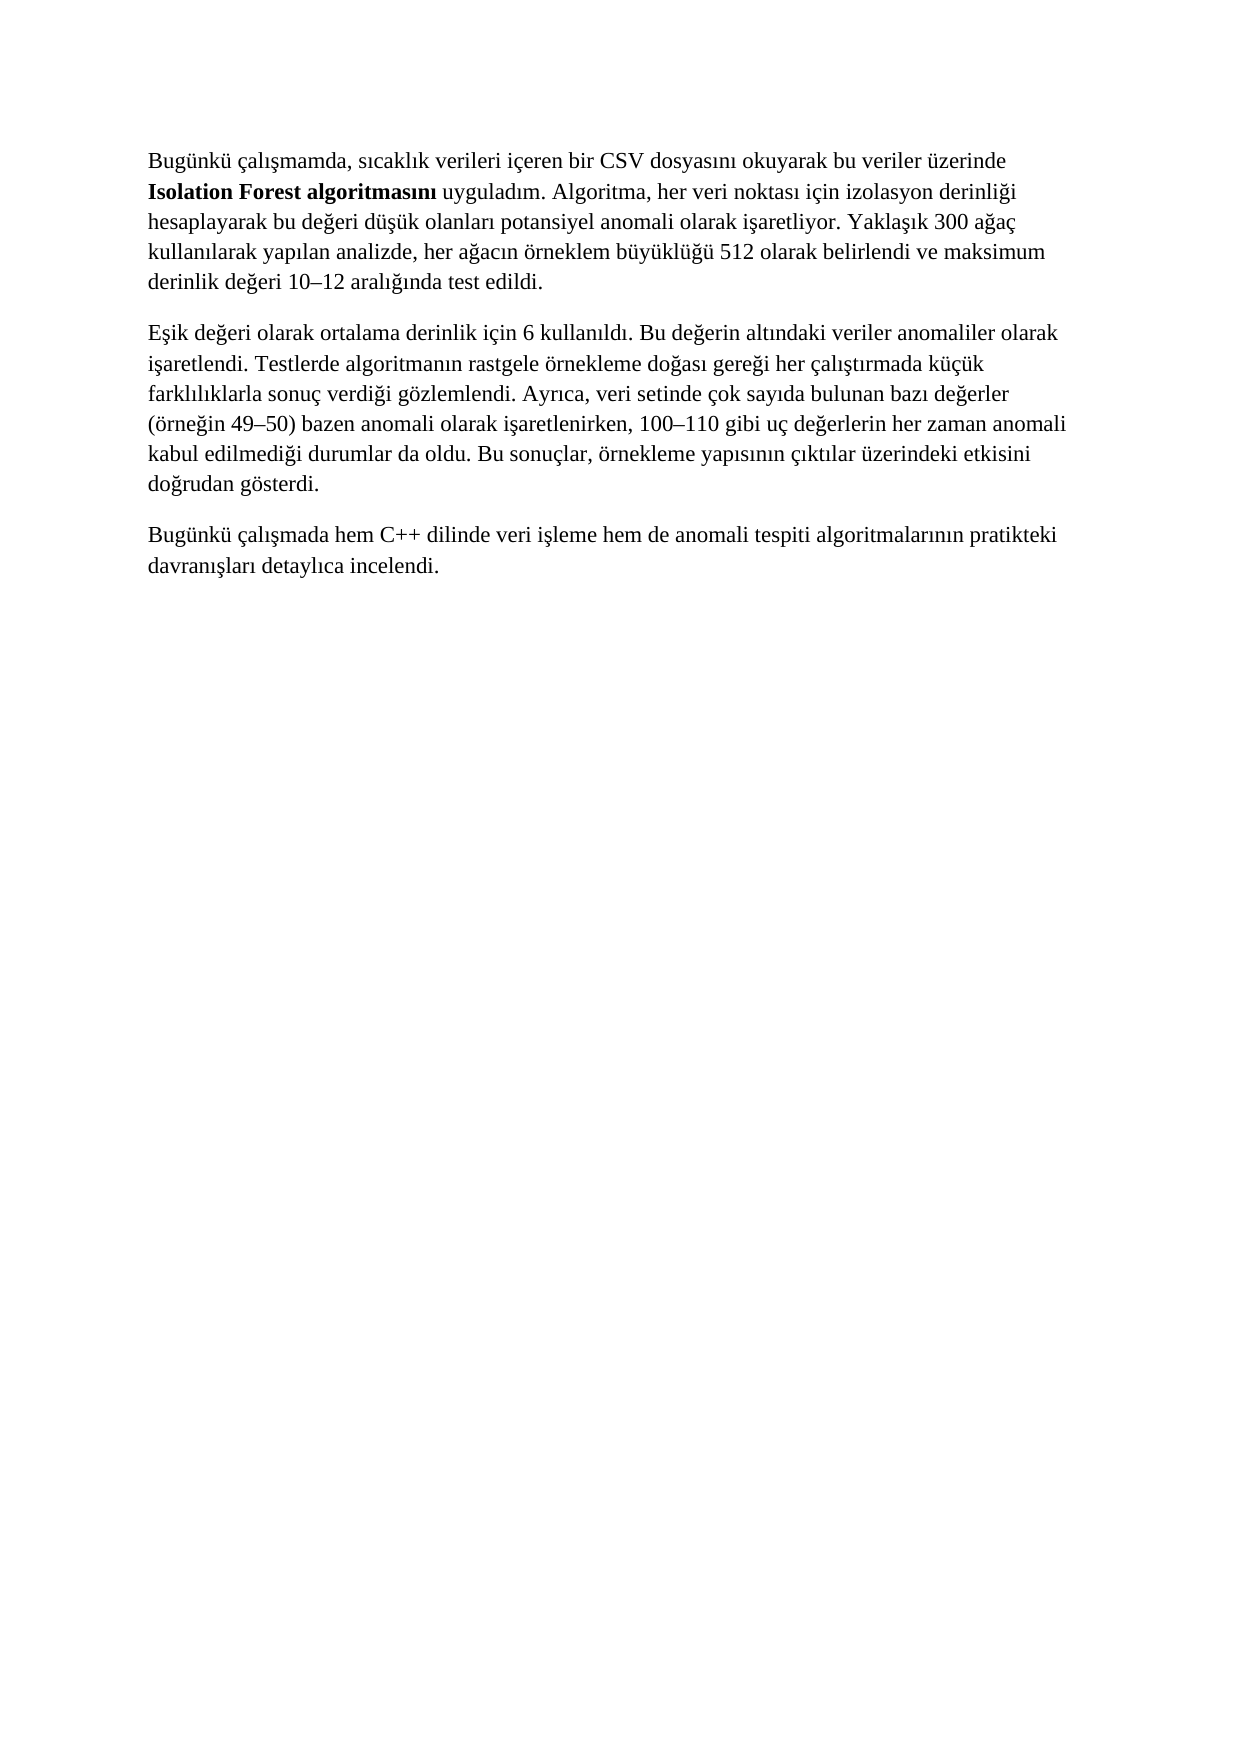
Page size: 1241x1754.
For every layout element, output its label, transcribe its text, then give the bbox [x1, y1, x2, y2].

text Bugünkü çalışmada hem C++ dilinde veri işleme hem de anomali tespiti algoritmalarının pratikteki davranışları detaylıca incelendi. [148, 522, 1093, 578]
text Bugünkü çalışmamda, sıcaklık verileri içeren bir CSV dosyasını okuyarak bu veriler üzerinde Isolation Forest algoritmasını uyguladım. Algoritma, her veri noktası için izolasyon derinliği hesaplayarak bu değeri düşük olanları potansiyel anomali olarak işaretliyor. Yaklaşık 300 ağaç kullanılarak yapılan analizde, her ağacın örneklem büyüklüğü 512 olarak belirlendi ve maksimum derinlik değeri 10–12 aralığında test edildi. [148, 148, 1093, 295]
text Eşik değeri olarak ortalama derinlik için 6 kullanıldı. Bu değerin altındaki veriler anomaliler olarak işaretlendi. Testlerde algoritmanın rastgele örnekleme doğası gereği her çalıştırmada küçük farklılıklarla sonuç verdiği gözlemlendi. Ayrıca, veri setinde çok sayıda bulunan bazı değerler (örneğin 49–50) bazen anomali olarak işaretlenirken, 100–110 gibi uç değerlerin her zaman anomali kabul edilmediği durumlar da oldu. Bu sonuçlar, örnekleme yapısının çıktılar üzerindeki etkisini doğrudan gösterdi. [148, 319, 1093, 497]
